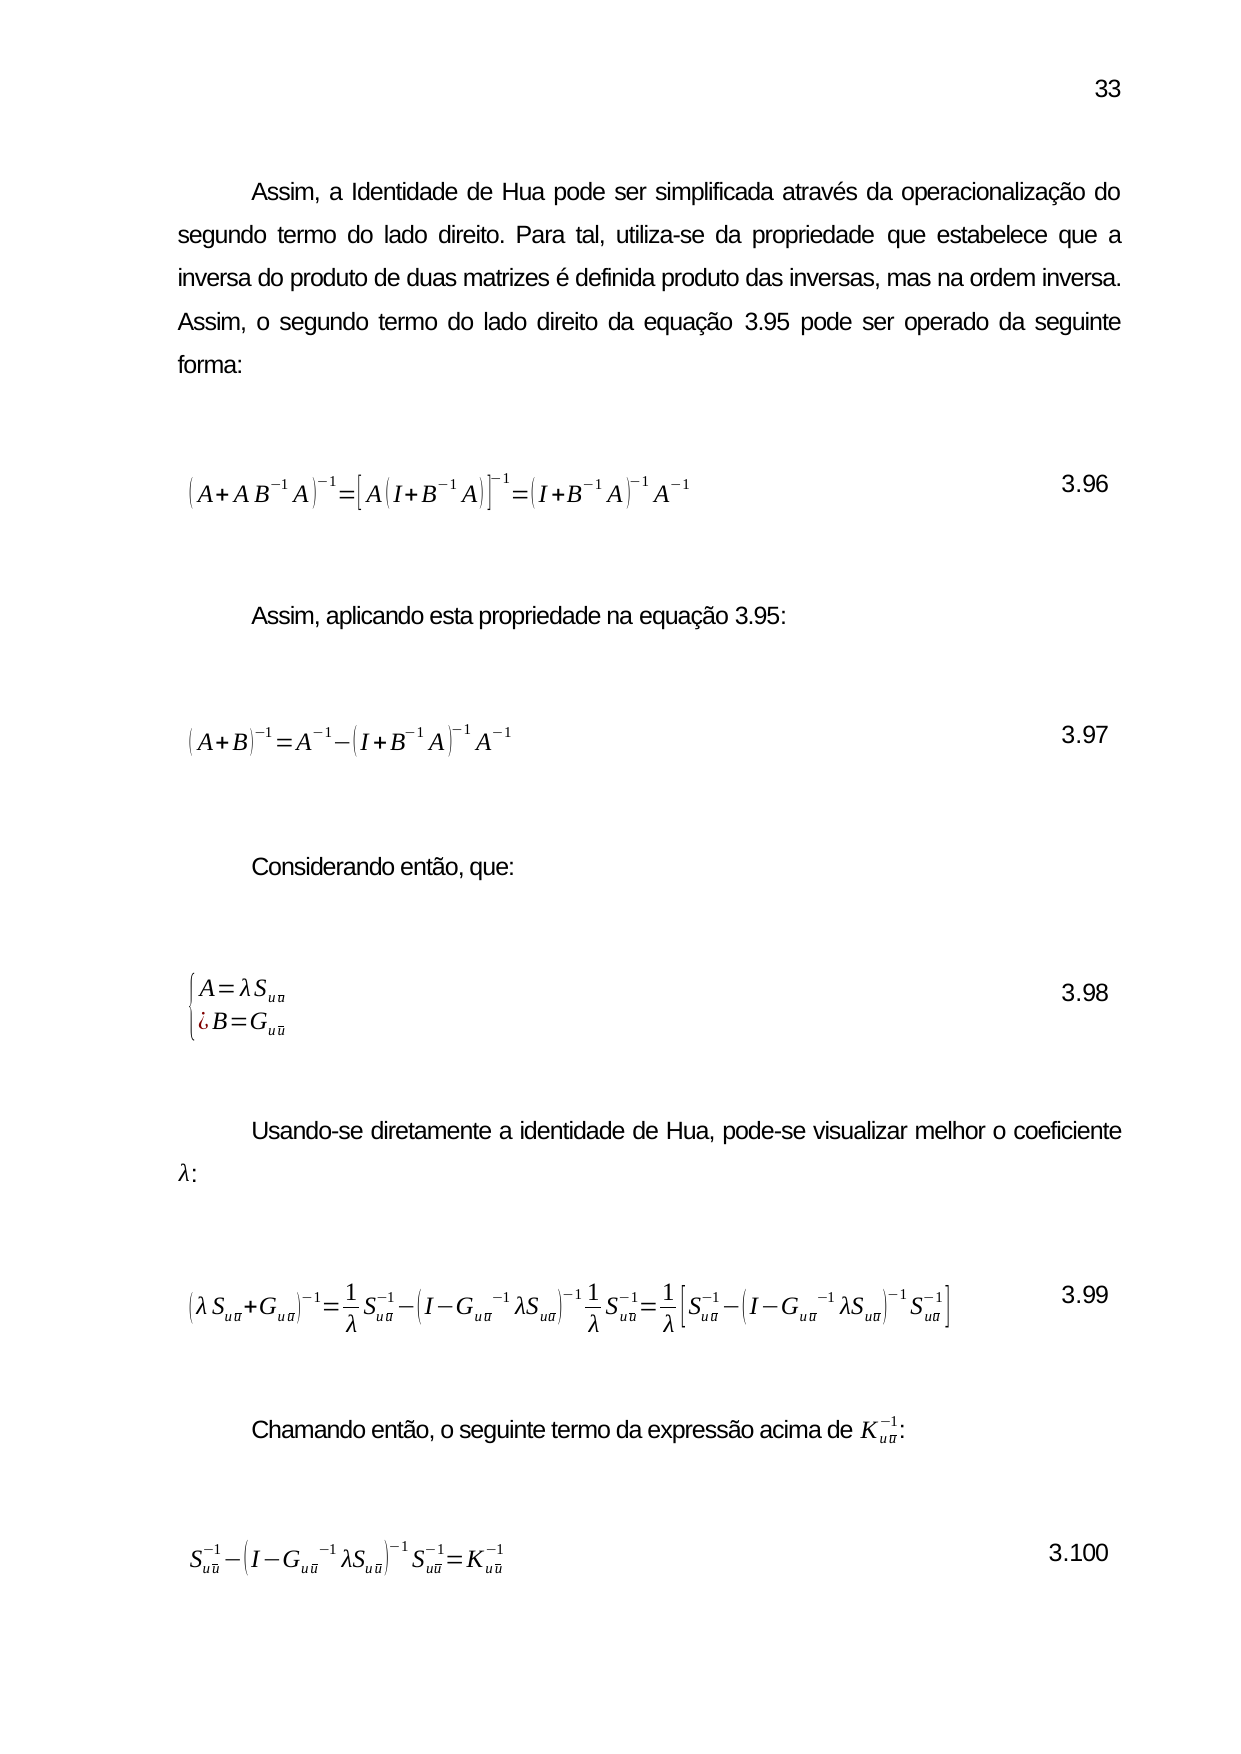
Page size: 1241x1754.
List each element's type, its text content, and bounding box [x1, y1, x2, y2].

table_header [177, 972, 1033, 1056]
text Considerando então, que: [177, 852, 1122, 881]
table_header [177, 469, 1033, 541]
table_header [177, 1538, 1033, 1609]
table_header [177, 720, 1033, 792]
text Usando-se diretamente a identidade de Hua, pode-se visualizar melhor o coeficiente : [177, 1116, 1122, 1188]
text Chamando então, o seguinte termo da expressão acima de : [177, 1412, 1122, 1447]
table_header [177, 1279, 1033, 1352]
